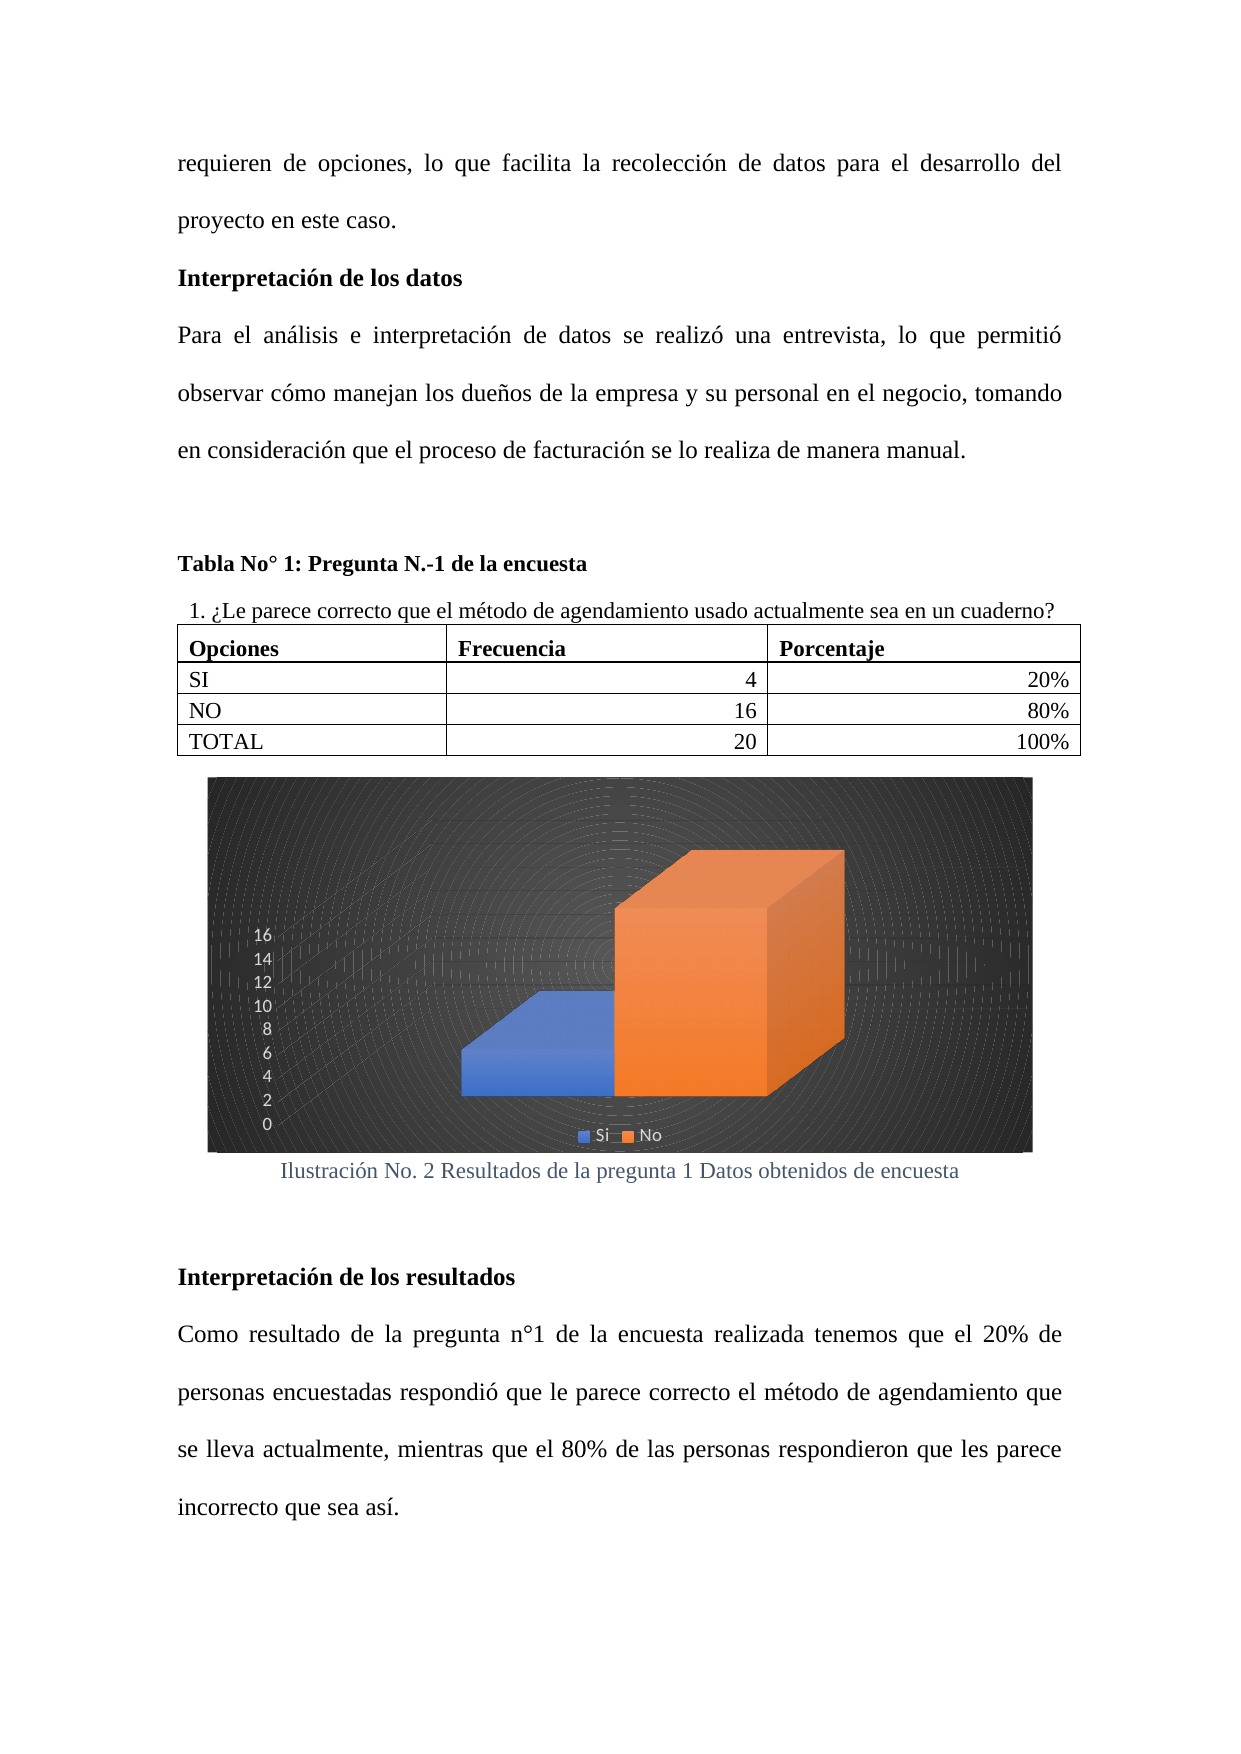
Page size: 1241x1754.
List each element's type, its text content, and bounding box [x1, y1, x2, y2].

table_cell Opciones [178, 625, 446, 661]
table_cell Frecuencia [447, 625, 767, 661]
table_cell 16 [447, 694, 767, 724]
table_cell Porcentaje [768, 625, 1080, 661]
table_cell 20% [768, 663, 1080, 692]
table_cell TOTAL [178, 725, 446, 755]
text Tabla No° 1: Pregunta N.-1 de la encuesta [177, 550, 1063, 576]
text Ilustración No. 2 Resultados de la pregunta 1 Datos obtenidos de encuesta [177, 756, 1063, 1184]
text Como resultado de la pregunta n°1 de la encuesta realizada tenemos que el 20% de personas encuestadas respondió que le parece correcto el método de agendamiento que se lleva actualmente, mientras que el 80% de las personas respondieron que les parece incorrecto que sea así. [177, 1319, 1063, 1521]
text Interpretación de los resultados [177, 1262, 1063, 1291]
text Para el análisis e interpretación de datos se realizó una entrevista, lo que permitió observar cómo manejan los dueños de la empresa y su personal en el negocio, tomando en consideración que el proceso de facturación se lo realiza de manera manual. [177, 320, 1063, 464]
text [177, 148, 1063, 234]
table_header 1. ¿Le parece correcto que el método de agendamiento usado actualmente sea en un cuaderno? [177, 597, 1080, 624]
table_cell 4 [447, 663, 767, 692]
table_cell 100% [768, 725, 1080, 755]
table_cell 20 [447, 725, 767, 755]
table_cell SI [178, 663, 446, 692]
table_cell NO [178, 694, 446, 724]
text Interpretación de los datos [177, 263, 1063, 291]
table_cell 80% [768, 694, 1080, 724]
